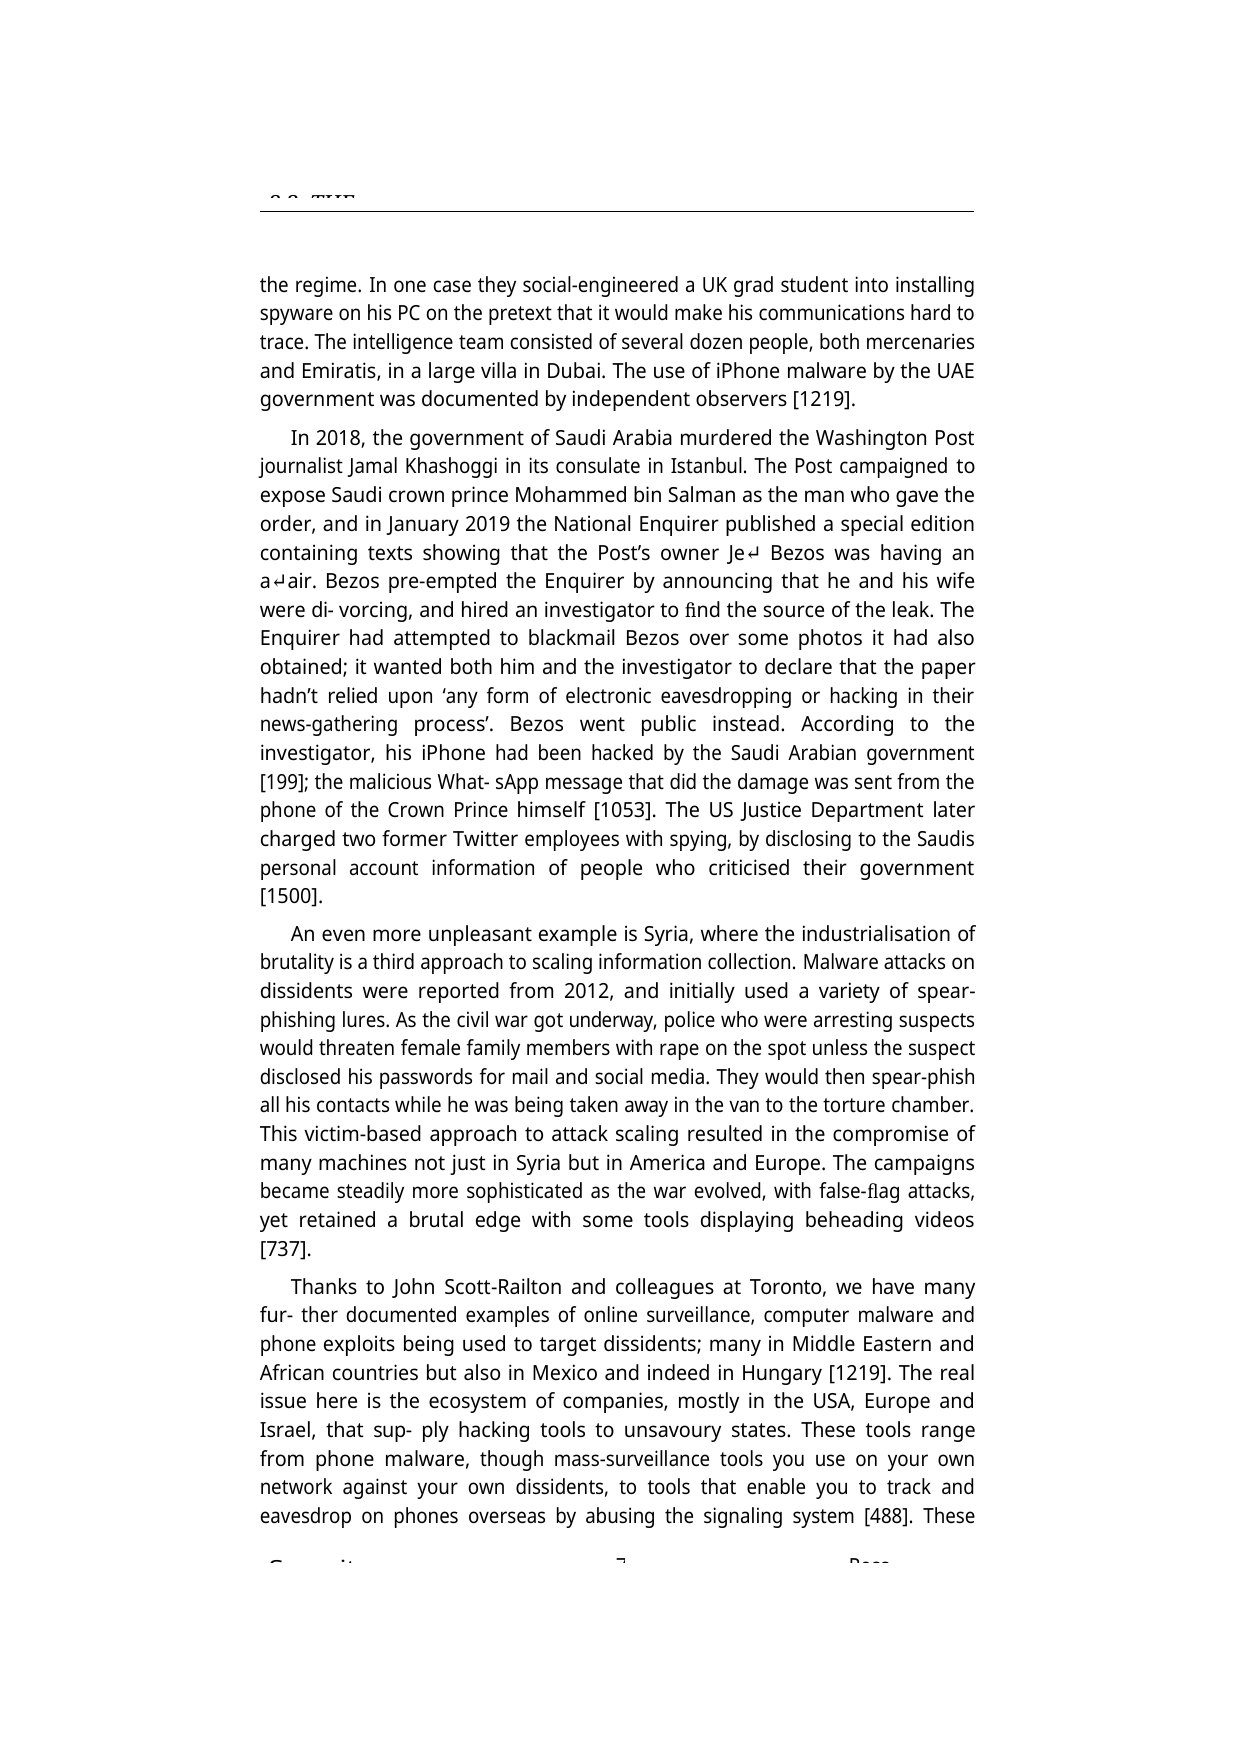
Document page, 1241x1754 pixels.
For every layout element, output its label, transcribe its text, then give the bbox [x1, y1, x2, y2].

text the regime. In one case they social-engineered a UK grad student into installing spyware on his PC on the pretext that it would make his communications hard to trace. The intelligence team consisted of several dozen people, both mercenaries and Emiratis, in a large villa in Dubai. The use of iPhone malware by the UAE government was documented by independent observers [1219]. [259, 270, 975, 413]
text An even more unpleasant example is Syria, where the industrialisation of brutality is a third approach to scaling information collection. Malware attacks on dissidents were reported from 2012, and initially used a variety of spear- phishing lures. As the civil war got underway, police who were arresting suspects would threaten female family members with rape on the spot unless the suspect disclosed his passwords for mail and social media. They would then spear-phish all his contacts while he was being taken away in the van to the torture chamber. This victim-based approach to attack scaling resulted in the compromise of many machines not just in Syria but in America and Europe. The campaigns became steadily more sophisticated as the war evolved, with false-ﬂag attacks, yet retained a brutal edge with some tools displaying beheading videos [737]. [259, 919, 975, 1262]
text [259, 1272, 975, 1529]
text In 2018, the government of Saudi Arabia murdered the Washington Post journalist Jamal Khashoggi in its consulate in Istanbul. The Post campaigned to expose Saudi crown prince Mohammed bin Salman as the man who gave the order, and in January 2019 the National Enquirer published a special edition containing texts showing that the Post’s owner Je↵ Bezos was having an a↵air. Bezos pre-empted the Enquirer by announcing that he and his wife were di- vorcing, and hired an investigator to ﬁnd the source of the leak. The Enquirer had attempted to blackmail Bezos over some photos it had also obtained; it wanted both him and the investigator to declare that the paper hadn’t relied upon ‘any form of electronic eavesdropping or hacking in their news-gathering process’. Bezos went public instead. According to the investigator, his iPhone had been hacked by the Saudi Arabian government [199]; the malicious What- sApp message that did the damage was sent from the phone of the Crown Prince himself [1053]. The US Justice Department later charged two former Twitter employees with spying, by disclosing to the Saudis personal account information of people who criticised their government [1500]. [259, 423, 975, 910]
